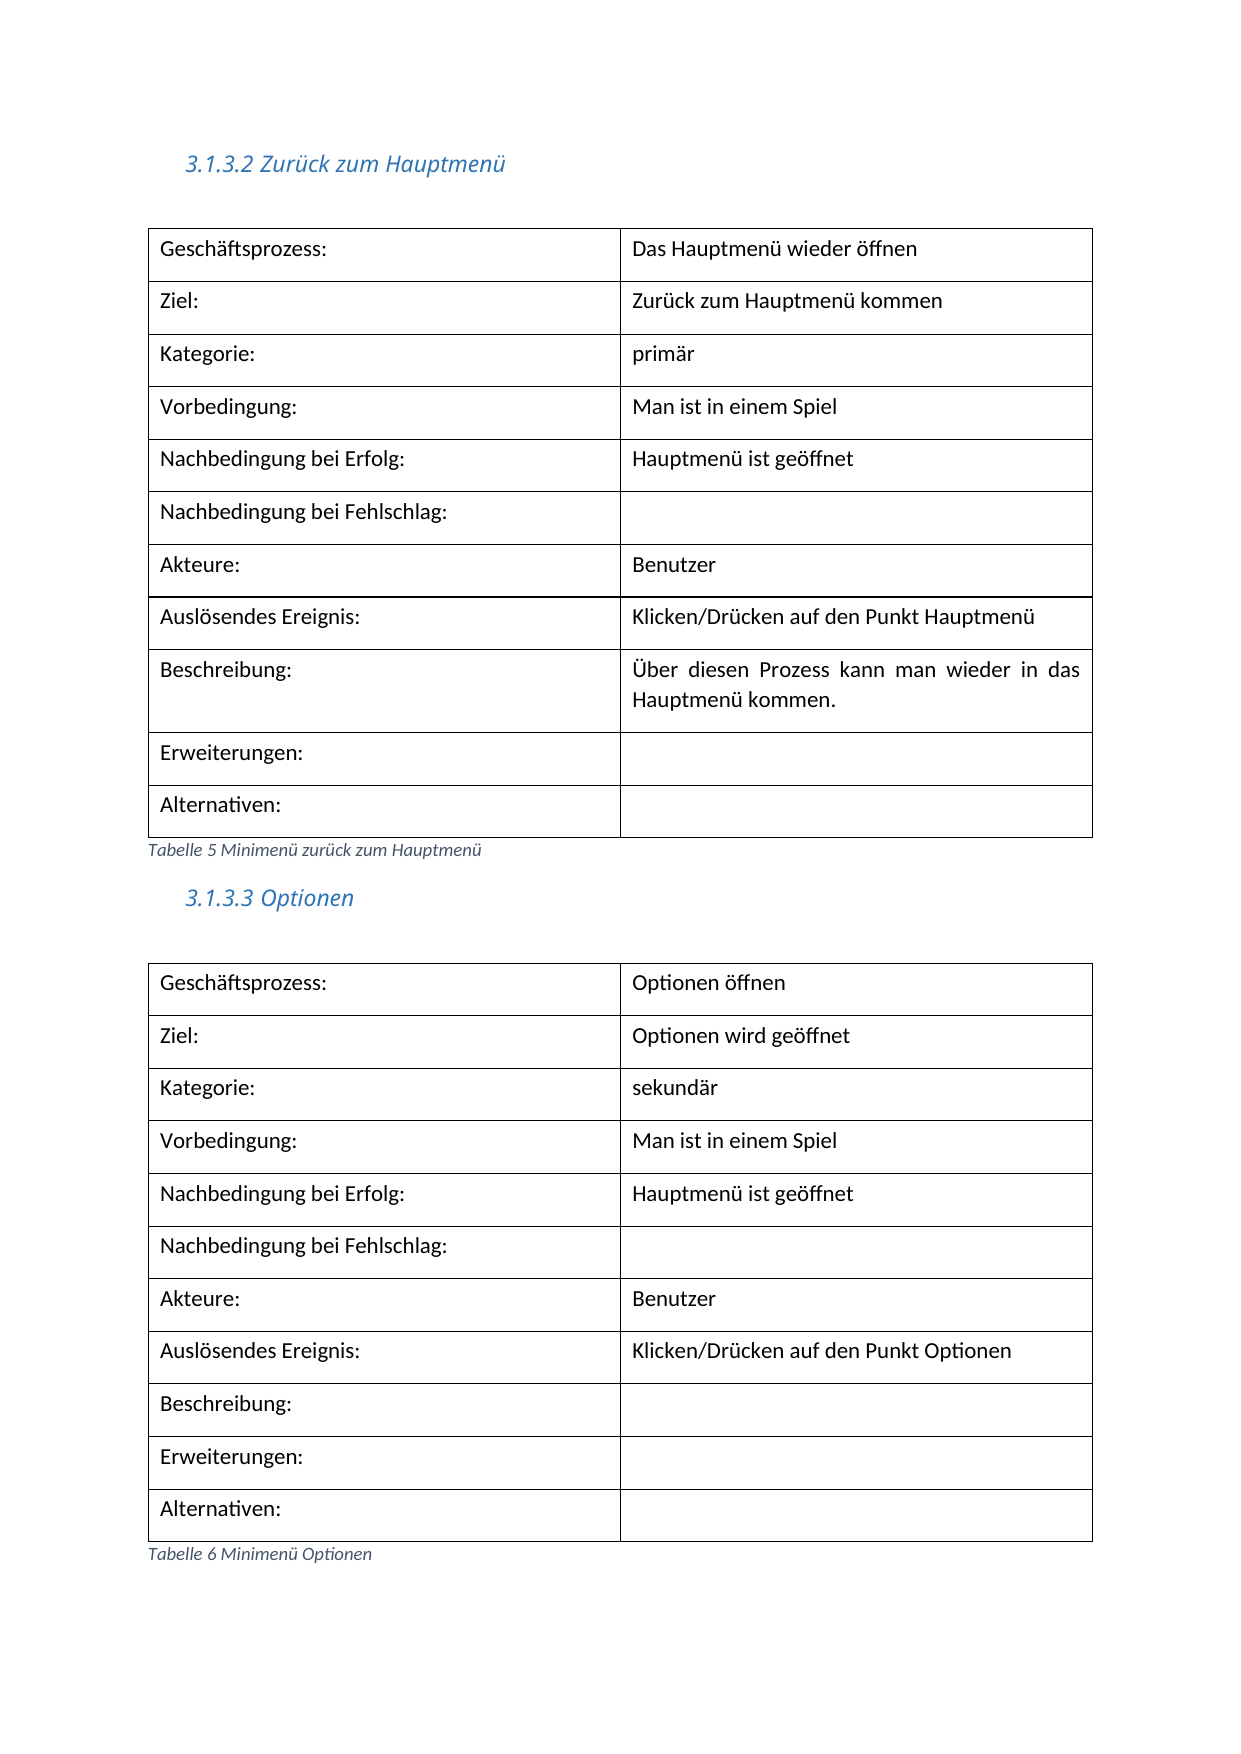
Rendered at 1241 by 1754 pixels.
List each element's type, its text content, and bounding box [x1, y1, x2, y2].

table_cell [621, 786, 1092, 837]
table_cell Hauptmenü ist geöffnet [621, 440, 1092, 491]
table_cell [621, 733, 1092, 784]
table_cell Klicken/Drücken auf den Punkt Optionen [621, 1332, 1092, 1383]
table_cell Klicken/Drücken auf den Punkt Hauptmenü [621, 598, 1092, 649]
table_cell Erweiterungen: [149, 733, 620, 784]
table_cell Vorbedingung: [149, 387, 620, 439]
table_cell Kategorie: [149, 1069, 620, 1120]
table_cell [621, 1384, 1092, 1436]
table_cell Ziel: [149, 282, 620, 333]
table_cell Beschreibung: [149, 650, 620, 732]
table_cell Ziel: [149, 1016, 620, 1068]
table_cell Zurück zum Hauptmenü kommen [621, 282, 1092, 333]
table_cell Benutzer [621, 545, 1092, 596]
table_cell Über diesen Prozess kann man wieder in das Hauptmenü kommen. [621, 650, 1092, 732]
table_cell Vorbedingung: [149, 1121, 620, 1173]
table_cell Man ist in einem Spiel [621, 1121, 1092, 1173]
table_cell [621, 1437, 1092, 1488]
table_header Geschäftsprozess: [149, 964, 620, 1015]
table_cell Alternativen: [149, 1490, 620, 1541]
table_cell primär [621, 335, 1092, 386]
table_cell Auslösendes Ereignis: [149, 598, 620, 649]
table_cell Nachbedingung bei Fehlschlag: [149, 1227, 620, 1278]
text Tabelle 6 Minimenü Optionen [148, 1542, 1093, 1565]
table_cell Erweiterungen: [149, 1437, 620, 1488]
table_cell Auslösendes Ereignis: [149, 1332, 620, 1383]
table_cell Optionen wird geöffnet [621, 1016, 1092, 1068]
table_cell Benutzer [621, 1279, 1092, 1331]
text Tabelle 5 Minimenü zurück zum Hauptmenü [148, 838, 1093, 861]
table_header Optionen öffnen [621, 964, 1092, 1015]
table_cell Man ist in einem Spiel [621, 387, 1092, 439]
table_header Geschäftsprozess: [149, 229, 620, 281]
table_cell Kategorie: [149, 335, 620, 386]
table_cell [621, 1227, 1092, 1278]
table_header Das Hauptmenü wieder öffnen [621, 229, 1092, 281]
subtitle Optionen [185, 882, 1093, 913]
table_cell Nachbedingung bei Erfolg: [149, 1174, 620, 1226]
table_cell [621, 1490, 1092, 1541]
table_cell Nachbedingung bei Fehlschlag: [149, 492, 620, 544]
table_cell [621, 492, 1092, 544]
table_cell Akteure: [149, 545, 620, 596]
table_cell Akteure: [149, 1279, 620, 1331]
subtitle Zurück zum Hauptmenü [185, 148, 1093, 179]
table_cell Alternativen: [149, 786, 620, 837]
table_cell Nachbedingung bei Erfolg: [149, 440, 620, 491]
table_cell sekundär [621, 1069, 1092, 1120]
table_cell Beschreibung: [149, 1384, 620, 1436]
table_cell Hauptmenü ist geöffnet [621, 1174, 1092, 1226]
